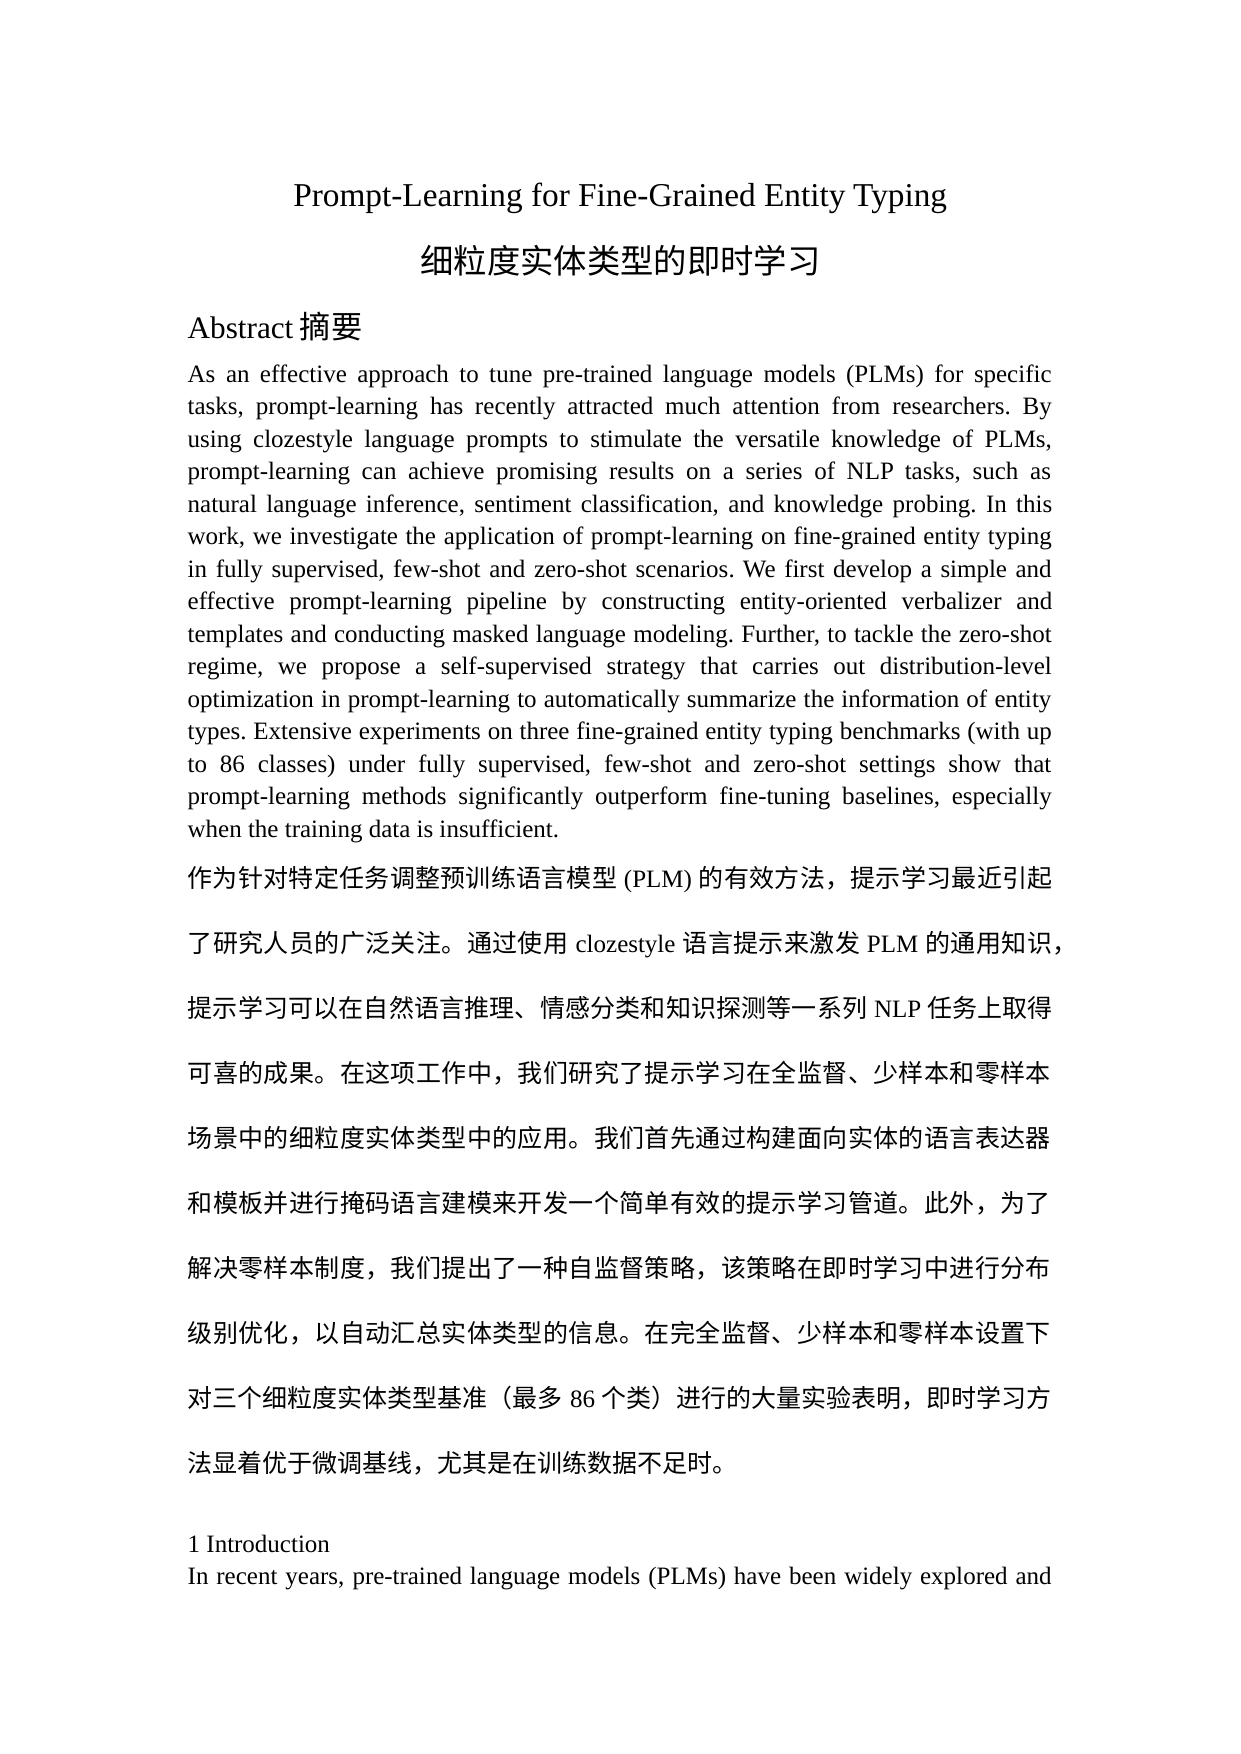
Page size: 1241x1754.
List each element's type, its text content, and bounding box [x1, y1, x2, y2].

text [187, 1559, 1053, 1592]
text 细粒度实体类型的即时学习 [187, 227, 1053, 292]
text Prompt-Learning for Fine-Grained Entity Typing [187, 162, 1053, 227]
text Abstract摘要 [187, 292, 1053, 357]
text As an effective approach to tune pre-trained language models (PLMs) for specific tasks, prompt-learning has recently attracted much attention from researchers. By using clozestyle language prompts to stimulate the versatile knowledge of PLMs, prompt-learning can achieve promising results on a series of NLP tasks, such as natural language inference, sentiment classification, and knowledge probing. In this work, we investigate the application of prompt-learning on fine-grained entity typing in fully supervised, few-shot and zero-shot scenarios. We first develop a simple and effective prompt-learning pipeline by constructing entity-oriented verbalizer and templates and conducting masked language modeling. Further, to tackle the zero-shot regime, we propose a self-supervised strategy that carries out distribution-level optimization in prompt-learning to automatically summarize the information of entity types. Extensive experiments on three fine-grained entity typing benchmarks (with up to 86 classes) under fully supervised, few-shot and zero-shot settings show that prompt-learning methods significantly outperform fine-tuning baselines, especially when the training data is insufficient. [187, 357, 1053, 844]
text 作为针对特定任务调整预训练语言模型 (PLM) 的有效方法，提示学习最近引起了研究人员的广泛关注。通过使用 clozestyle 语言提示来激发 PLM 的通用知识，提示学习可以在自然语言推理、情感分类和知识探测等一系列 NLP 任务上取得可喜的成果。在这项工作中，我们研究了提示学习在全监督、少样本和零样本场景中的细粒度实体类型中的应用。我们首先通过构建面向实体的语言表达器和模板并进行掩码语言建模来开发一个简单有效的提示学习管道。此外，为了解决零样本制度，我们提出了一种自监督策略，该策略在即时学习中进行分布级别优化，以自动汇总实体类型的信息。在完全监督、少样本和零样本设置下对三个细粒度实体类型基准（最多 86 个类）进行的大量实验表明，即时学习方法显着优于微调基线，尤其是在训练数据不足时。 [187, 844, 1053, 1494]
text 1 Introduction [187, 1527, 1053, 1559]
